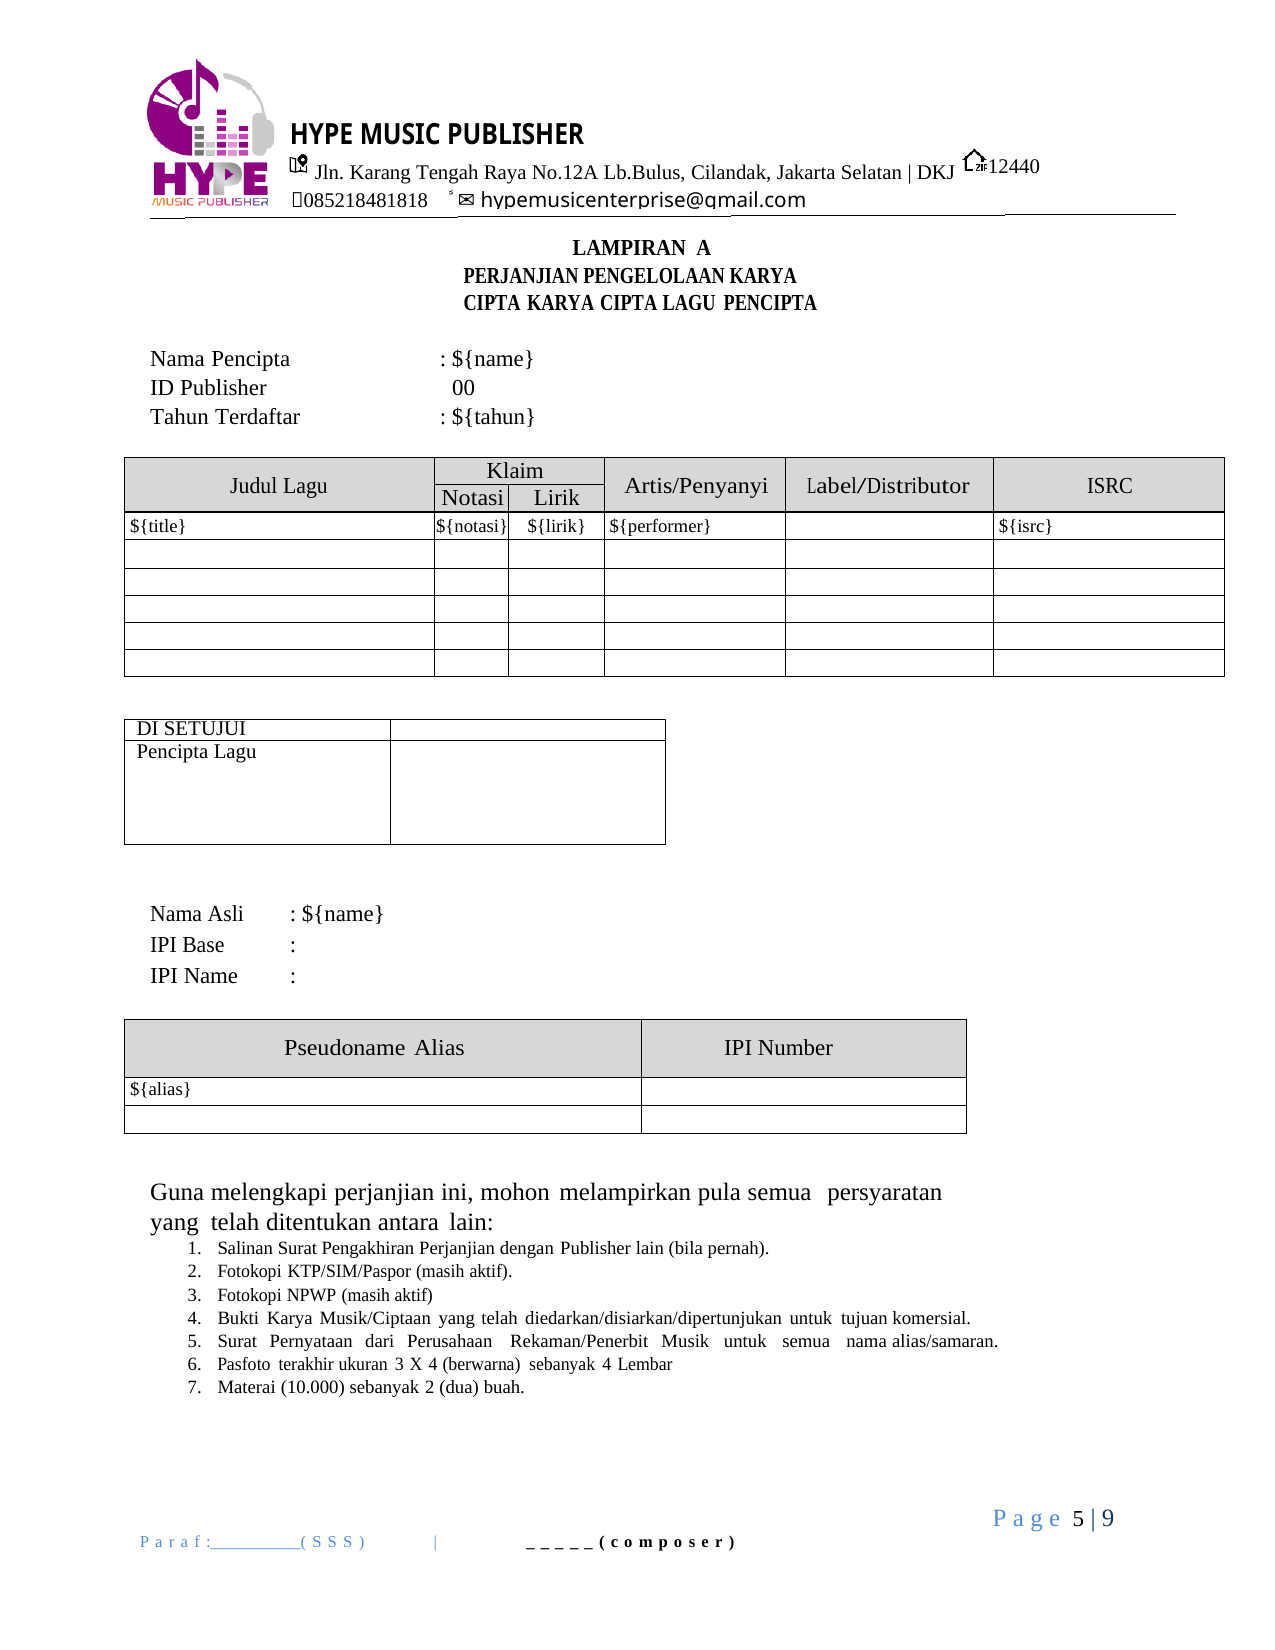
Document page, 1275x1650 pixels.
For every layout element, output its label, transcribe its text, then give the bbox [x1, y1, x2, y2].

table_header Label/Distributor [786, 458, 993, 511]
table_cell [605, 569, 785, 594]
text Tahun Terdaftar : ${tahun} [150, 403, 1237, 429]
table_header ISRC [994, 458, 1224, 511]
table_header Judul Lagu [125, 458, 434, 511]
table_cell [786, 540, 993, 568]
table_cell ${title} [125, 513, 434, 539]
table_header IPI Number [642, 1020, 966, 1077]
table_cell [509, 569, 604, 594]
table_cell [435, 650, 508, 676]
text ID Publisher 00 [150, 374, 1237, 401]
picture [289, 154, 308, 173]
list Salinan Surat Pengakhiran Perjanjian dengan Publisher lain (bila pernah). [187, 1237, 1237, 1258]
picture [146, 58, 275, 206]
table_cell [509, 596, 604, 622]
table_cell [786, 596, 993, 622]
table_cell [605, 540, 785, 568]
text IPI Base : [150, 931, 1237, 958]
table_cell [605, 623, 785, 649]
table_cell [642, 1078, 966, 1104]
table_cell Pencipta Lagu [125, 741, 390, 844]
table_cell [786, 650, 993, 676]
table_cell Notasi [435, 485, 508, 511]
table_cell [605, 650, 785, 676]
table_cell [786, 569, 993, 594]
table_cell [994, 540, 1224, 568]
table_cell ${notasi} [435, 513, 508, 539]
table_header [391, 720, 665, 740]
list Pasfoto terakhir ukuran 3 X 4 (berwarna) sebanyak 4 Lembar [187, 1352, 1237, 1374]
table_cell Lirik [509, 485, 604, 511]
table_cell ${isrc} [994, 513, 1224, 539]
table_cell [435, 596, 508, 622]
list Fotokopi NPWP (masih aktif) [187, 1283, 1237, 1305]
table_cell [994, 623, 1224, 649]
table_cell [509, 540, 604, 568]
text Nama Pencipta : ${name} [150, 345, 1237, 371]
table_header Pseudoname Alias [125, 1020, 641, 1077]
table_cell [435, 623, 508, 649]
list Surat Pernyataan dari Perusahaan Rekaman/Penerbit Musik untuk semua nama alias/samaran. [187, 1330, 1237, 1351]
table_cell [642, 1106, 966, 1133]
table_cell [786, 623, 993, 649]
table_cell [125, 1106, 641, 1133]
table_cell [509, 650, 604, 676]
table_cell [391, 741, 665, 844]
table_cell [125, 623, 434, 649]
table_cell [509, 623, 604, 649]
table_cell [125, 540, 434, 568]
table_cell [994, 596, 1224, 622]
text Guna melengkapi perjanjian ini, mohon melampirkan pula semua persyaratan yang telah ditentukan antara lain: [150, 1177, 989, 1235]
list Materai (10.000) sebanyak 2 (dua) buah. [187, 1376, 1237, 1397]
table_cell [786, 513, 993, 539]
table_header DI SETUJUI [125, 720, 390, 740]
picture [961, 148, 988, 171]
table_cell [435, 569, 508, 594]
list Bukti Karya Musik/Ciptaan yang telah diedarkan/disiarkan/dipertunjukan untuk tujuan komersial. [187, 1307, 1237, 1328]
table_cell [605, 596, 785, 622]
subtitle LAMPIRAN A PERJANJIAN PENGELOLAAN KARYA CIPTA KARYA CIPTA LAGU PENCIPTA [463, 234, 824, 316]
table_cell [994, 569, 1224, 594]
table_cell ${alias} [125, 1078, 641, 1104]
list Fotokopi KTP/SIM/Paspor (masih aktif). [187, 1260, 1237, 1282]
table_cell [125, 596, 434, 622]
text IPI Name : [150, 963, 1237, 989]
table_cell [125, 650, 434, 676]
table_header Klaim [435, 458, 604, 484]
table_cell ${performer} [605, 513, 785, 539]
table_cell [125, 569, 434, 594]
table_cell [994, 650, 1224, 676]
table_cell [435, 540, 508, 568]
table_header Artis/Penyanyi [605, 458, 785, 511]
table_cell ${lirik} [509, 513, 604, 539]
text Nama Asli : ${name} [150, 900, 1237, 926]
